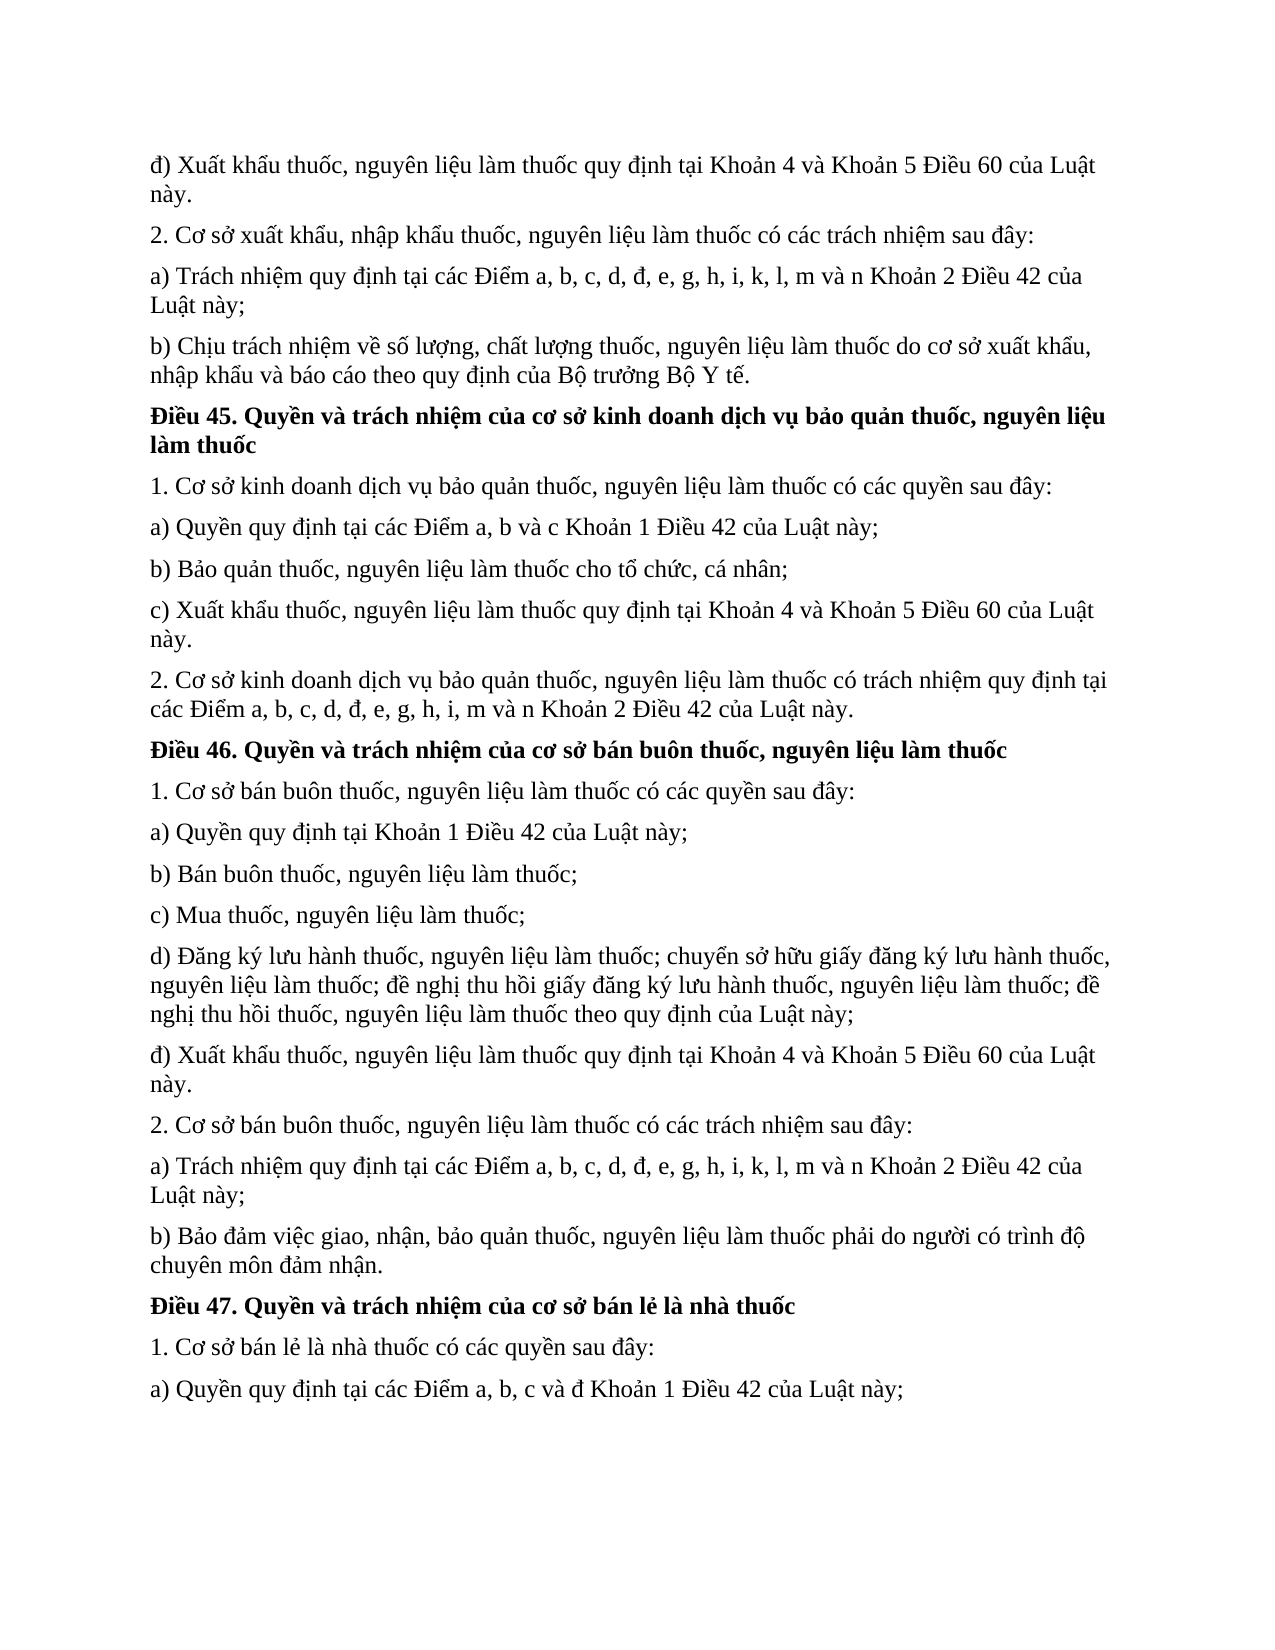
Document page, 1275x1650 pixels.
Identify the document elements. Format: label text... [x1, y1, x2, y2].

text đ) Xuất khẩu thuốc, nguyên liệu làm thuốc quy định tại Khoản 4 và Khoản 5 Điều 60 của Luật này. [150, 150, 1125, 207]
text a) Quyền quy định tại các Điểm a, b, c và đ Khoản 1 Điều 42 của Luật này; [150, 1374, 1125, 1402]
text a) Quyền quy định tại Khoản 1 Điều 42 của Luật này; [150, 817, 1125, 846]
text đ) Xuất khẩu thuốc, nguyên liệu làm thuốc quy định tại Khoản 4 và Khoản 5 Điều 60 của Luật này. [150, 1040, 1125, 1097]
text 1. Cơ sở bán buôn thuốc, nguyên liệu làm thuốc có các quyền sau đây: [150, 776, 1125, 805]
text Điều 45. Quyền và trách nhiệm của cơ sở kinh doanh dịch vụ bảo quản thuốc, nguyên liệu làm thuốc [150, 401, 1125, 459]
text b) Chịu trách nhiệm về số lượng, chất lượng thuốc, nguyên liệu làm thuốc do cơ sở xuất khẩu, nhập khẩu và báo cáo theo quy định của Bộ trưởng Bộ Y tế. [150, 331, 1125, 389]
text 2. Cơ sở xuất khẩu, nhập khẩu thuốc, nguyên liệu làm thuốc có các trách nhiệm sau đây: [150, 220, 1125, 249]
text a) Quyền quy định tại các Điểm a, b và c Khoản 1 Điều 42 của Luật này; [150, 512, 1125, 541]
text 1. Cơ sở bán lẻ là nhà thuốc có các quyền sau đây: [150, 1332, 1125, 1361]
text 2. Cơ sở kinh doanh dịch vụ bảo quản thuốc, nguyên liệu làm thuốc có trách nhiệm quy định tại các Điểm a, b, c, d, đ, e, g, h, i, m và n Khoản 2 Điều 42 của Luật này. [150, 665, 1125, 722]
text Điều 46. Quyền và trách nhiệm của cơ sở bán buôn thuốc, nguyên liệu làm thuốc [150, 735, 1125, 764]
text b) Bảo quản thuốc, nguyên liệu làm thuốc cho tổ chức, cá nhân; [150, 554, 1125, 582]
text b) Bán buôn thuốc, nguyên liệu làm thuốc; [150, 859, 1125, 887]
text c) Xuất khẩu thuốc, nguyên liệu làm thuốc quy định tại Khoản 4 và Khoản 5 Điều 60 của Luật này. [150, 595, 1125, 652]
text Điều 47. Quyền và trách nhiệm của cơ sở bán lẻ là nhà thuốc [150, 1291, 1125, 1320]
text 1. Cơ sở kinh doanh dịch vụ bảo quản thuốc, nguyên liệu làm thuốc có các quyền sau đây: [150, 471, 1125, 500]
text b) Bảo đảm việc giao, nhận, bảo quản thuốc, nguyên liệu làm thuốc phải do người có trình độ chuyên môn đảm nhận. [150, 1221, 1125, 1279]
text 2. Cơ sở bán buôn thuốc, nguyên liệu làm thuốc có các trách nhiệm sau đây: [150, 1110, 1125, 1139]
text d) Đăng ký lưu hành thuốc, nguyên liệu làm thuốc; chuyển sở hữu giấy đăng ký lưu hành thuốc, nguyên liệu làm thuốc; đề nghị thu hồi giấy đăng ký lưu hành thuốc, nguyên liệu làm thuốc; đề nghị thu hồi thuốc, nguyên liệu làm thuốc theo quy định của Luật này; [150, 941, 1125, 1027]
text a) Trách nhiệm quy định tại các Điểm a, b, c, d, đ, e, g, h, i, k, l, m và n Khoản 2 Điều 42 của Luật này; [150, 261, 1125, 319]
text a) Trách nhiệm quy định tại các Điểm a, b, c, d, đ, e, g, h, i, k, l, m và n Khoản 2 Điều 42 của Luật này; [150, 1151, 1125, 1209]
text c) Mua thuốc, nguyên liệu làm thuốc; [150, 900, 1125, 929]
